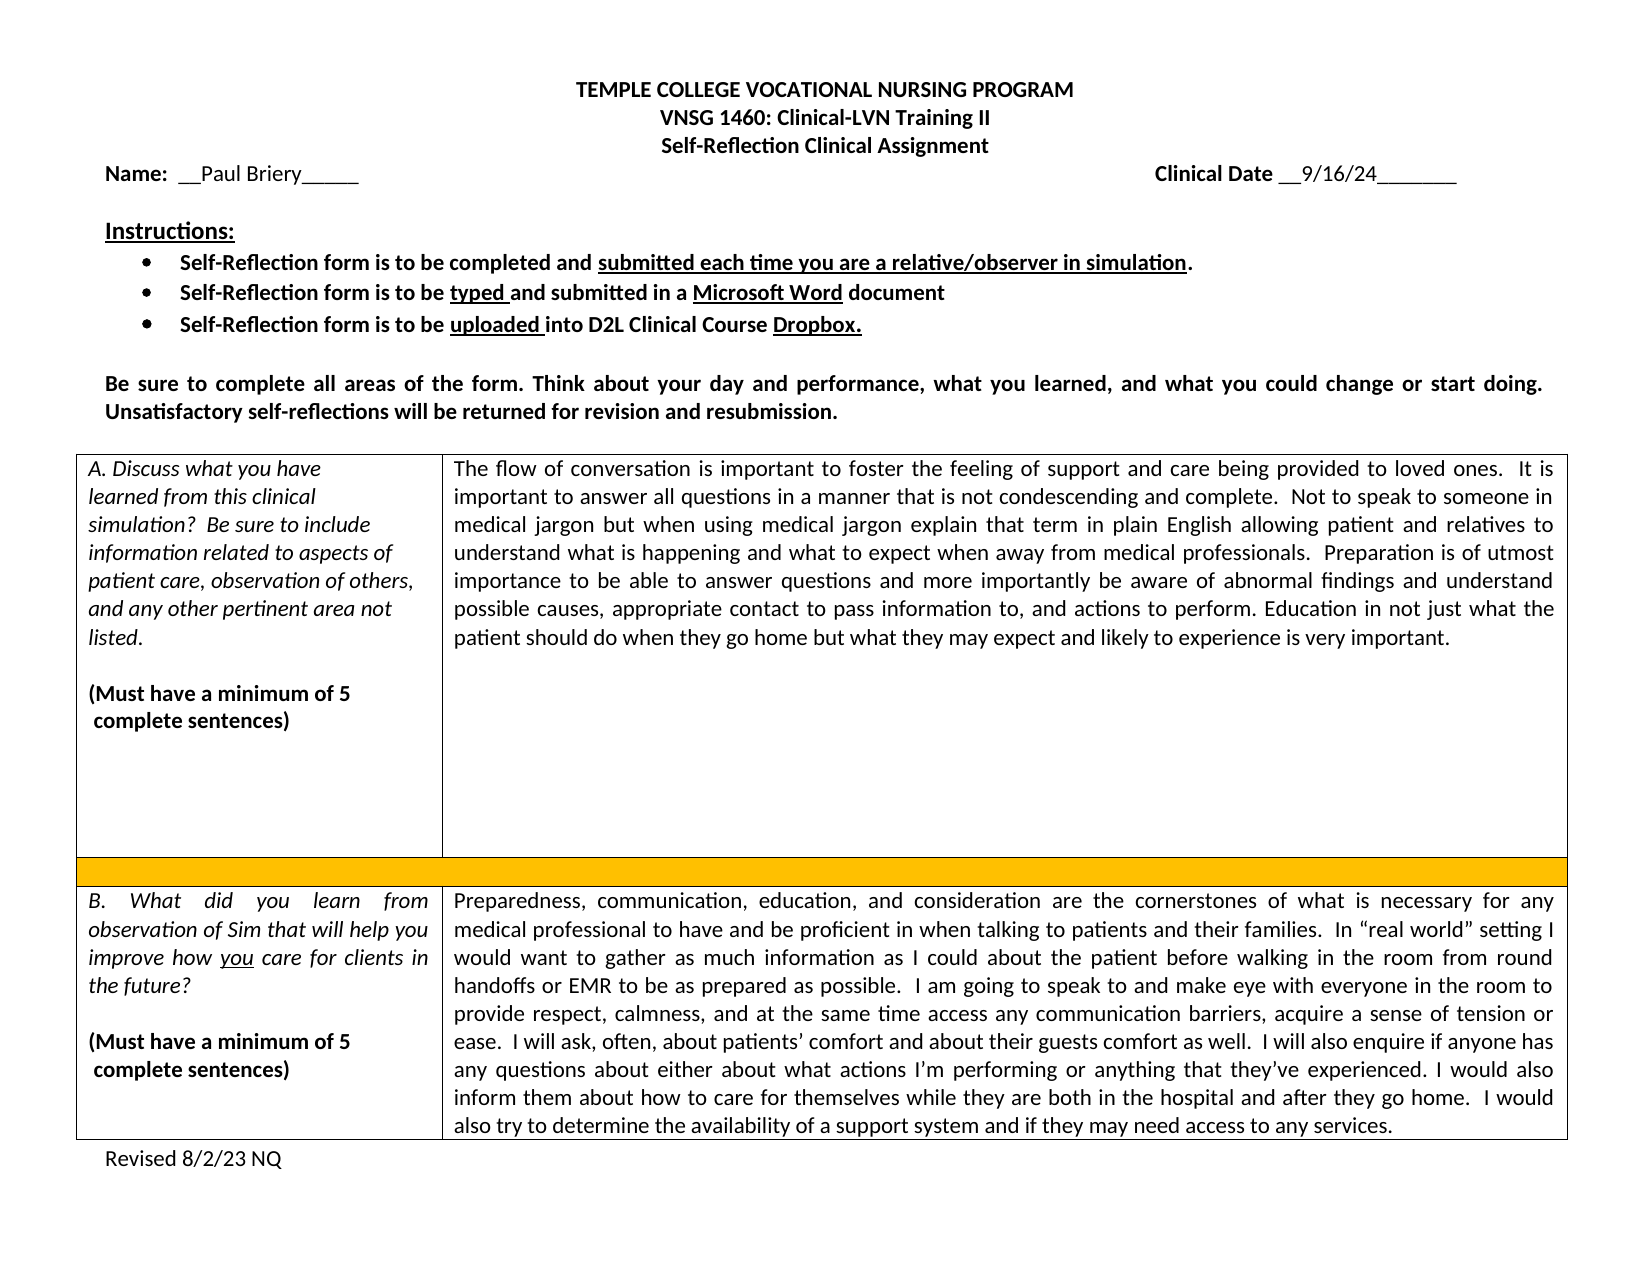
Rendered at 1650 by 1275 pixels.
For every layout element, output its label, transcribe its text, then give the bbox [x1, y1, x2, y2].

table_cell [77, 858, 1567, 886]
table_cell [443, 887, 1567, 1139]
text VNSG 1460: Clinical-LVN Training II [105, 103, 1545, 131]
text TEMPLE COLLEGE VOCATIONAL NURSING PROGRAM [105, 75, 1545, 103]
text Instructions: [105, 215, 1517, 246]
text Be sure to complete all areas of the form. Think about your day and performance, what you learned, and what you could change or start doing. Unsatisfactory self-reflections will be returned for revision and resubmission. [105, 369, 1545, 425]
text Self-Reflection Clinical Assignment [105, 131, 1545, 159]
table_header A. Discuss what you have learned from this clinical simulation? Be sure to include information related to aspects of patient care, observation of others, and any other pertinent area not listed. (Must have a minimum of 5 complete sentences) [77, 455, 442, 857]
list Self-Reflection form is to be uploaded into D2L Clinical Course Dropbox. [142, 308, 1517, 339]
table_header The flow of conversation is important to foster the feeling of support and care being provided to loved ones. It is important to answer all questions in a manner that is not condescending and complete. Not to speak to someone in medical jargon but when using medical jargon explain that term in plain English allowing patient and relatives to understand what is happening and what to expect when away from medical professionals. Preparation is of utmost importance to be able to answer questions and more importantly be aware of abnormal findings and understand possible causes, appropriate contact to pass information to, and actions to perform. Education in not just what the patient should do when they go home but what they may expect and likely to experience is very important. [443, 455, 1567, 857]
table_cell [77, 887, 442, 1139]
text Name: __Paul Briery_____ Clinical Date __9/16/24_______ [105, 159, 1545, 187]
list Self-Reflection form is to be typed and submitted in a Microsoft Word document [142, 278, 1517, 306]
list Self-Reflection form is to be completed and submitted each time you are a relative/observer in simulation. [142, 248, 1517, 276]
